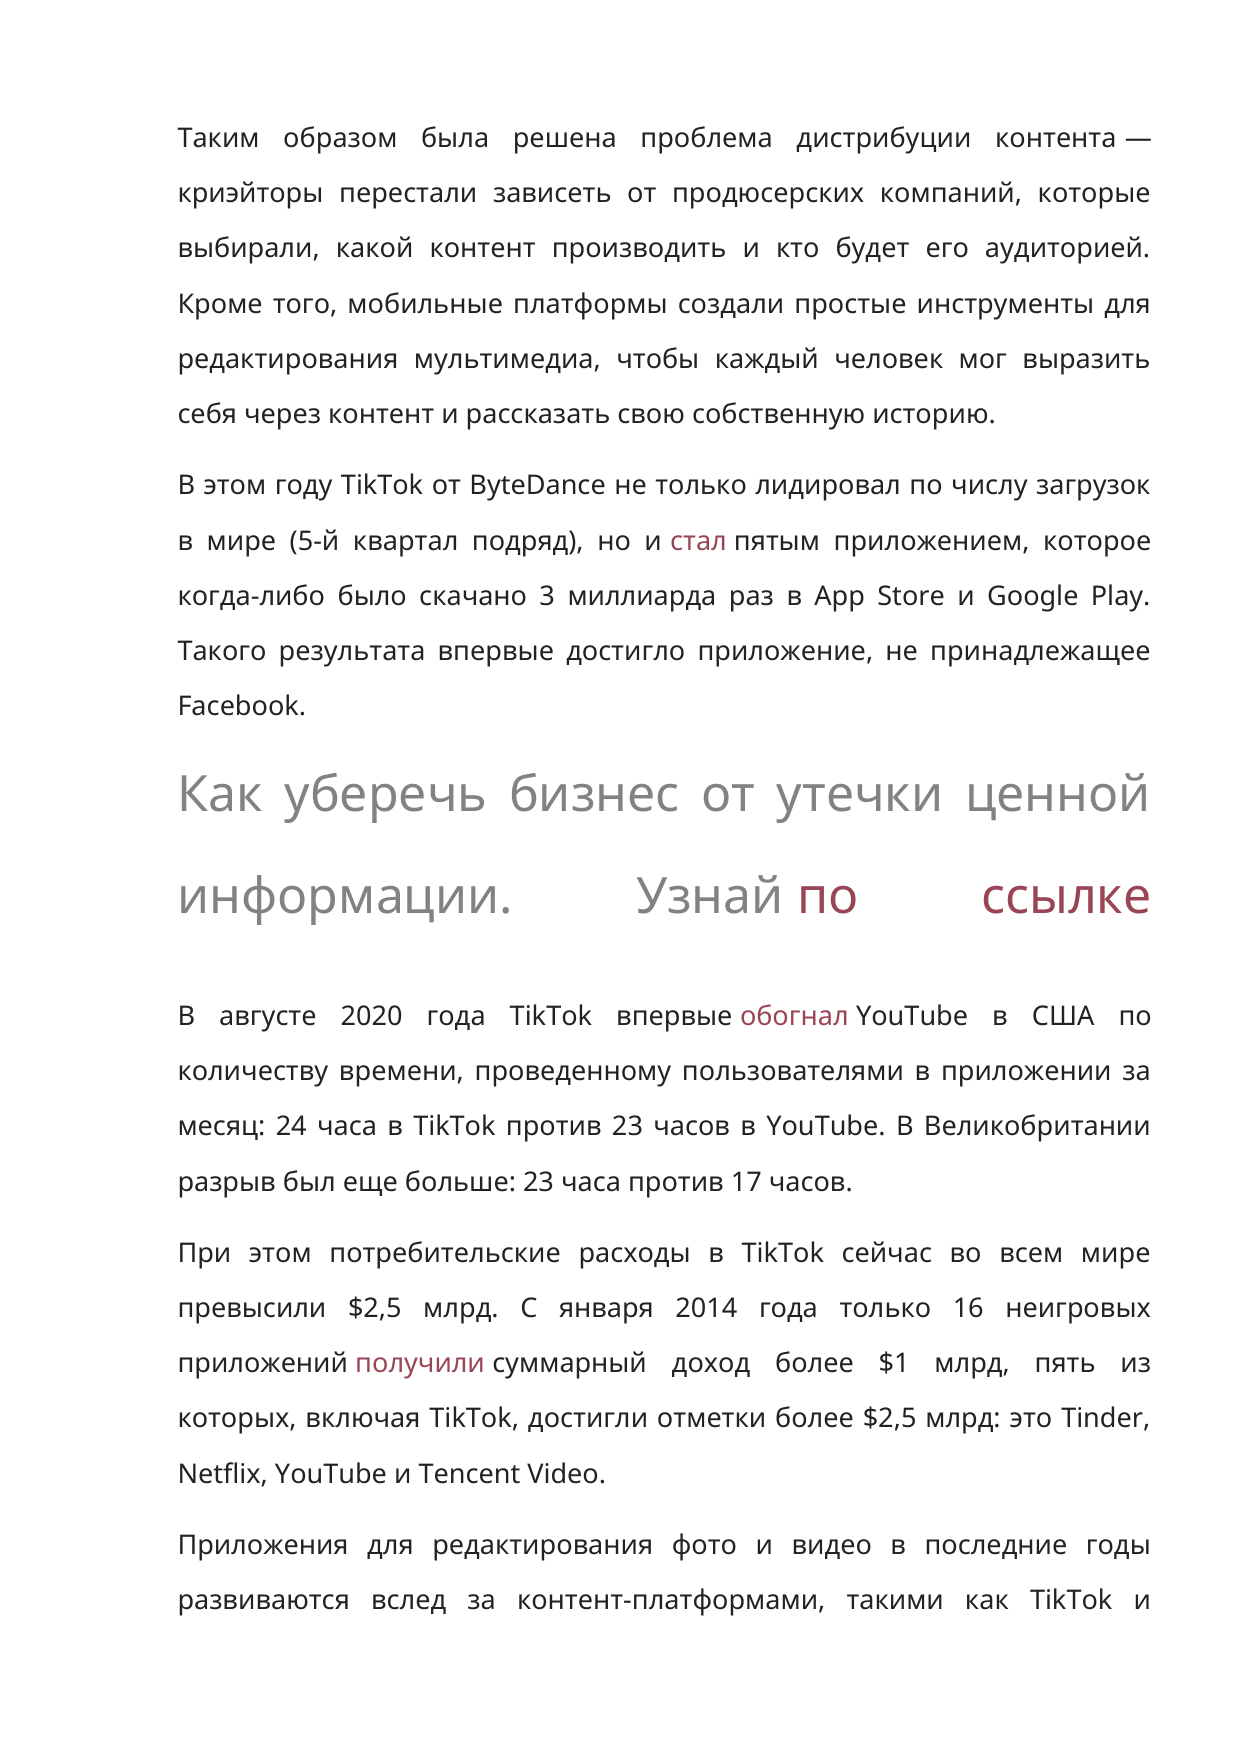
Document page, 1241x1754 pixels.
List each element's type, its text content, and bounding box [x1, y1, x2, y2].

text В августе 2020 года TikTok впервые обогнал YouTube в США по количеству времени, проведенному пользователями в приложении за месяц: 24 часа в TikTok против 23 часов в YouTube. В Великобритании разрыв был еще больше: 23 часа против 17 часов. [177, 996, 1152, 1199]
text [177, 1525, 1152, 1617]
text Таким образом была решена проблема дистрибуции контента — криэйторы перестали зависеть от продюсерских компаний, которые выбирали, какой контент производить и кто будет его аудиторией. Кроме того, мобильные платформы создали простые инструменты для редактирования мультимедиа, чтобы каждый человек мог выразить себя через контент и рассказать свою собственную историю. [177, 118, 1152, 432]
text Как уберечь бизнес от утечки ценной информации. Узнай по ссылке [177, 758, 1152, 979]
text При этом потребительские расходы в TikTok сейчас во всем мире превысили $2,5 млрд. С января 2014 года только 16 неигровых приложений получили суммарный доход более $1 млрд, пять из которых, включая TikTok, достигли отметки более $2,5 млрд: это Tinder, Netflix, YouTube и Tencent Video. [177, 1233, 1152, 1491]
text В этом году TikTok от ByteDance не только лидировал по числу загрузок в мире (5-й квартал подряд), но и стал пятым приложением, которое когда-либо было скачано 3 миллиарда раз в App Store и Google Play. Такого результата впервые достигло приложение, не принадлежащее Facebook. [177, 466, 1152, 724]
